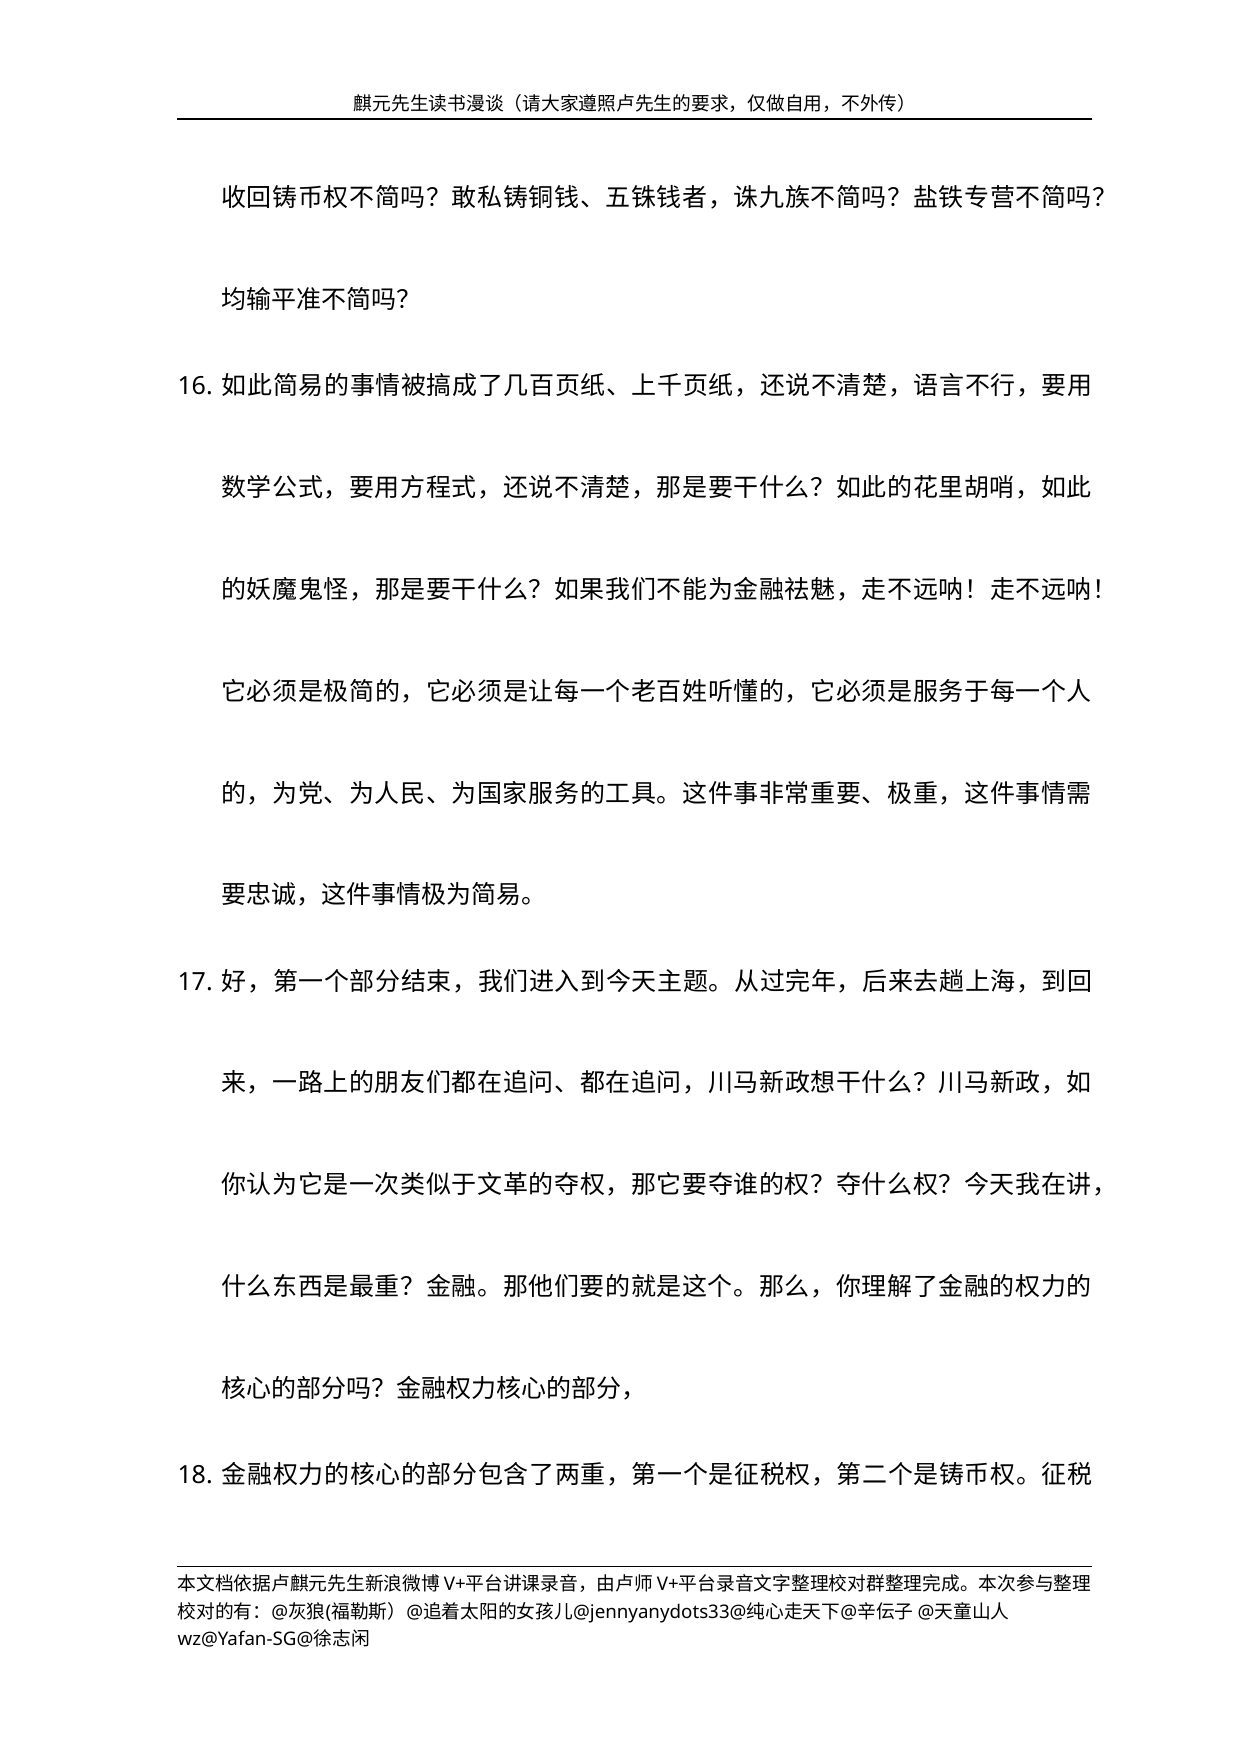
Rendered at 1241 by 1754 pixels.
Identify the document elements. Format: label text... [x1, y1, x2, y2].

list ﻿如此简易的事情被搞成了几百页纸、上千页纸，还说不清楚，语言不行，要用数学公式，要用方程式，还说不清楚，那是要干什么？如此的花里胡哨，如此的妖魔鬼怪，那是要干什么？如果我们不能为金融祛魅，走不远呐！走不远呐！它必须是极简的，它必须是让每一个老百姓听懂的，它必须是服务于每一个人的，为党、为人民、为国家服务的工具。这件事非常重要、极重，这件事情需要忠诚，这件事情极为简易。 [177, 350, 1092, 927]
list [177, 162, 1092, 332]
list ﻿好，第一个部分结束，我们进入到今天主题。从过完年，后来去趟上海，到回来，一路上的朋友们都在追问、都在追问，川马新政想干什么？川马新政，如你认为它是一次类似于文革的夺权，那它要夺谁的权？夺什么权？今天我在讲，什么东西是最重？金融。那他们要的就是这个。那么，你理解了金融的权力的核心的部分吗？金融权力核心的部分， [177, 945, 1092, 1421]
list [177, 1439, 1092, 1507]
